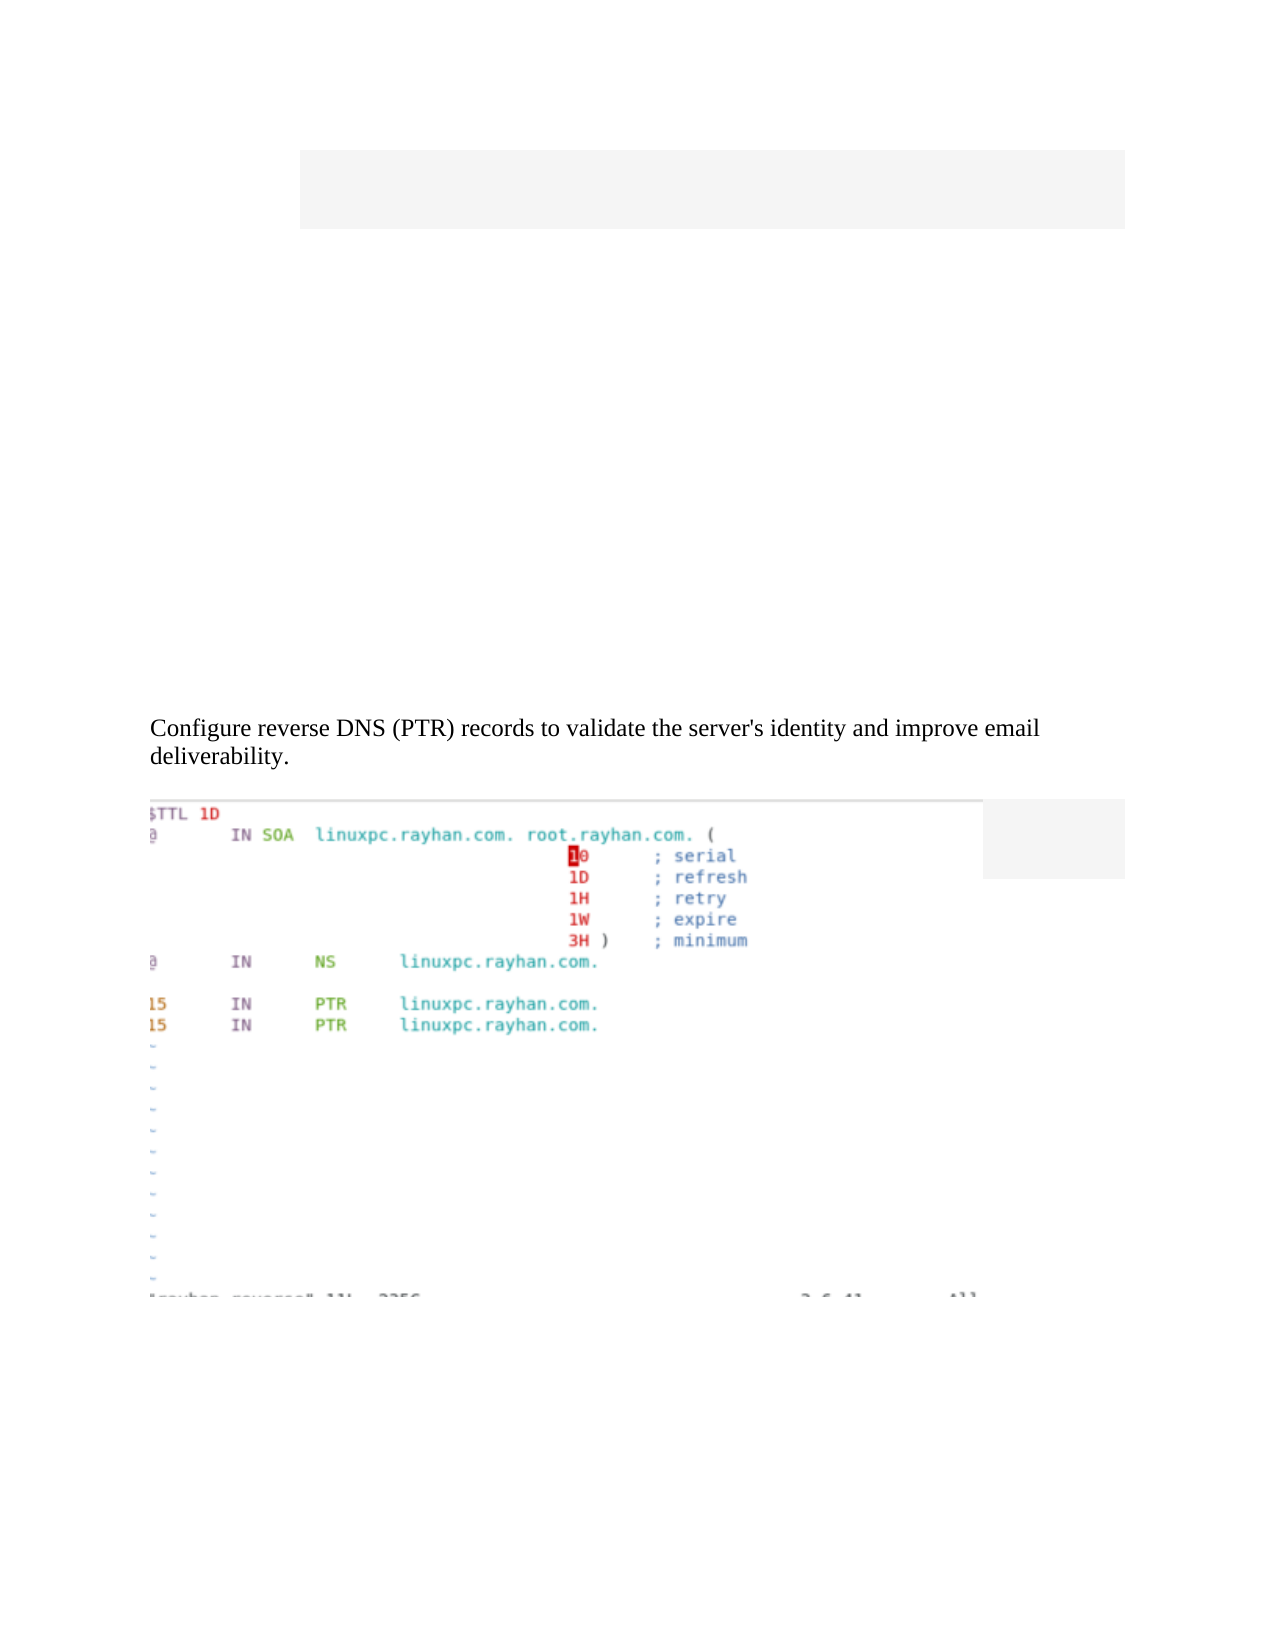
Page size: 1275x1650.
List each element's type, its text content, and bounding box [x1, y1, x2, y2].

picture [150, 799, 985, 1297]
text Configure reverse DNS (PTR) records to validate the server's identity and improve email deliverability. [150, 713, 1125, 770]
